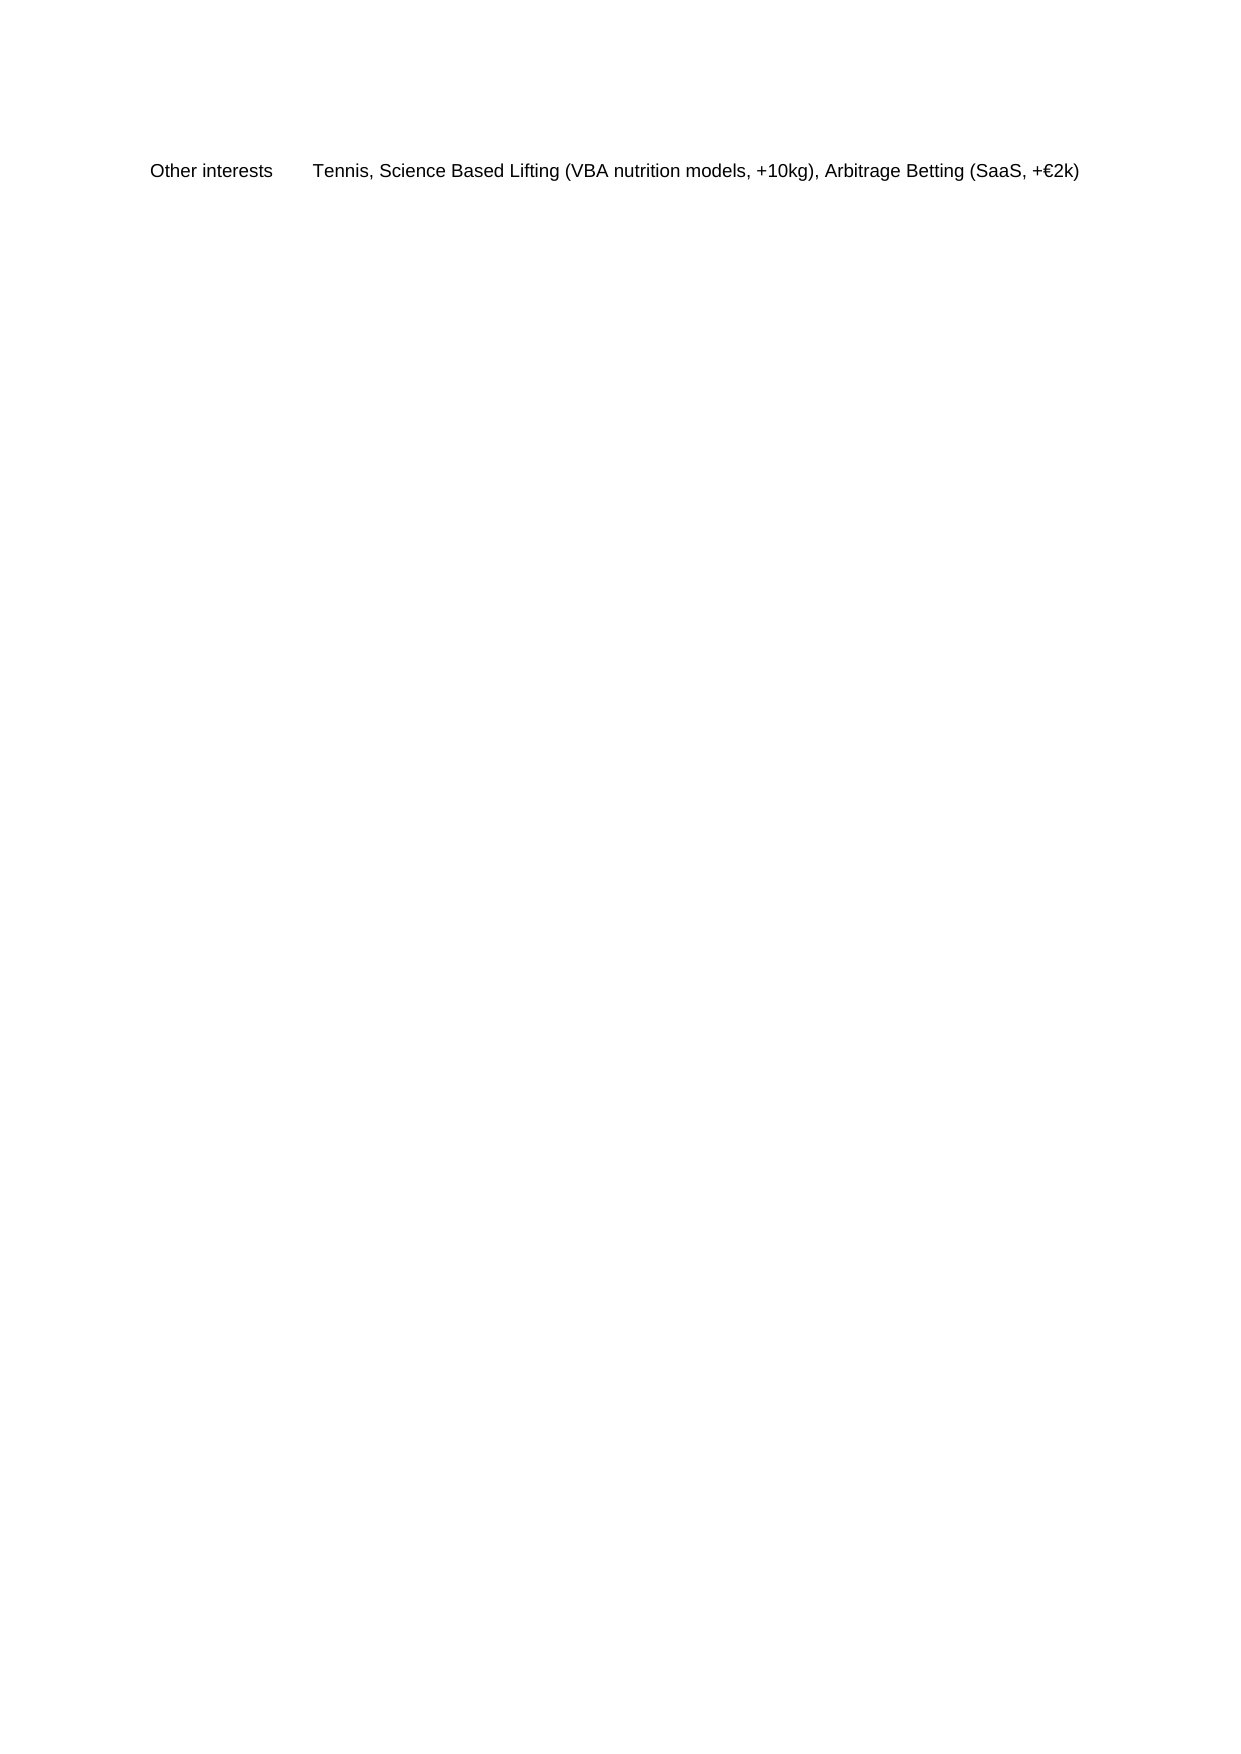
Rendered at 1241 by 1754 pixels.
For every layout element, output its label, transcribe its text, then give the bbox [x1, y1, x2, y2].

table_cell Other interests [150, 150, 312, 193]
table_cell Tennis, Science Based Lifting (VBA nutrition models, +10kg), Arbitrage Betting (SaaS, +€2k) [313, 150, 1090, 193]
